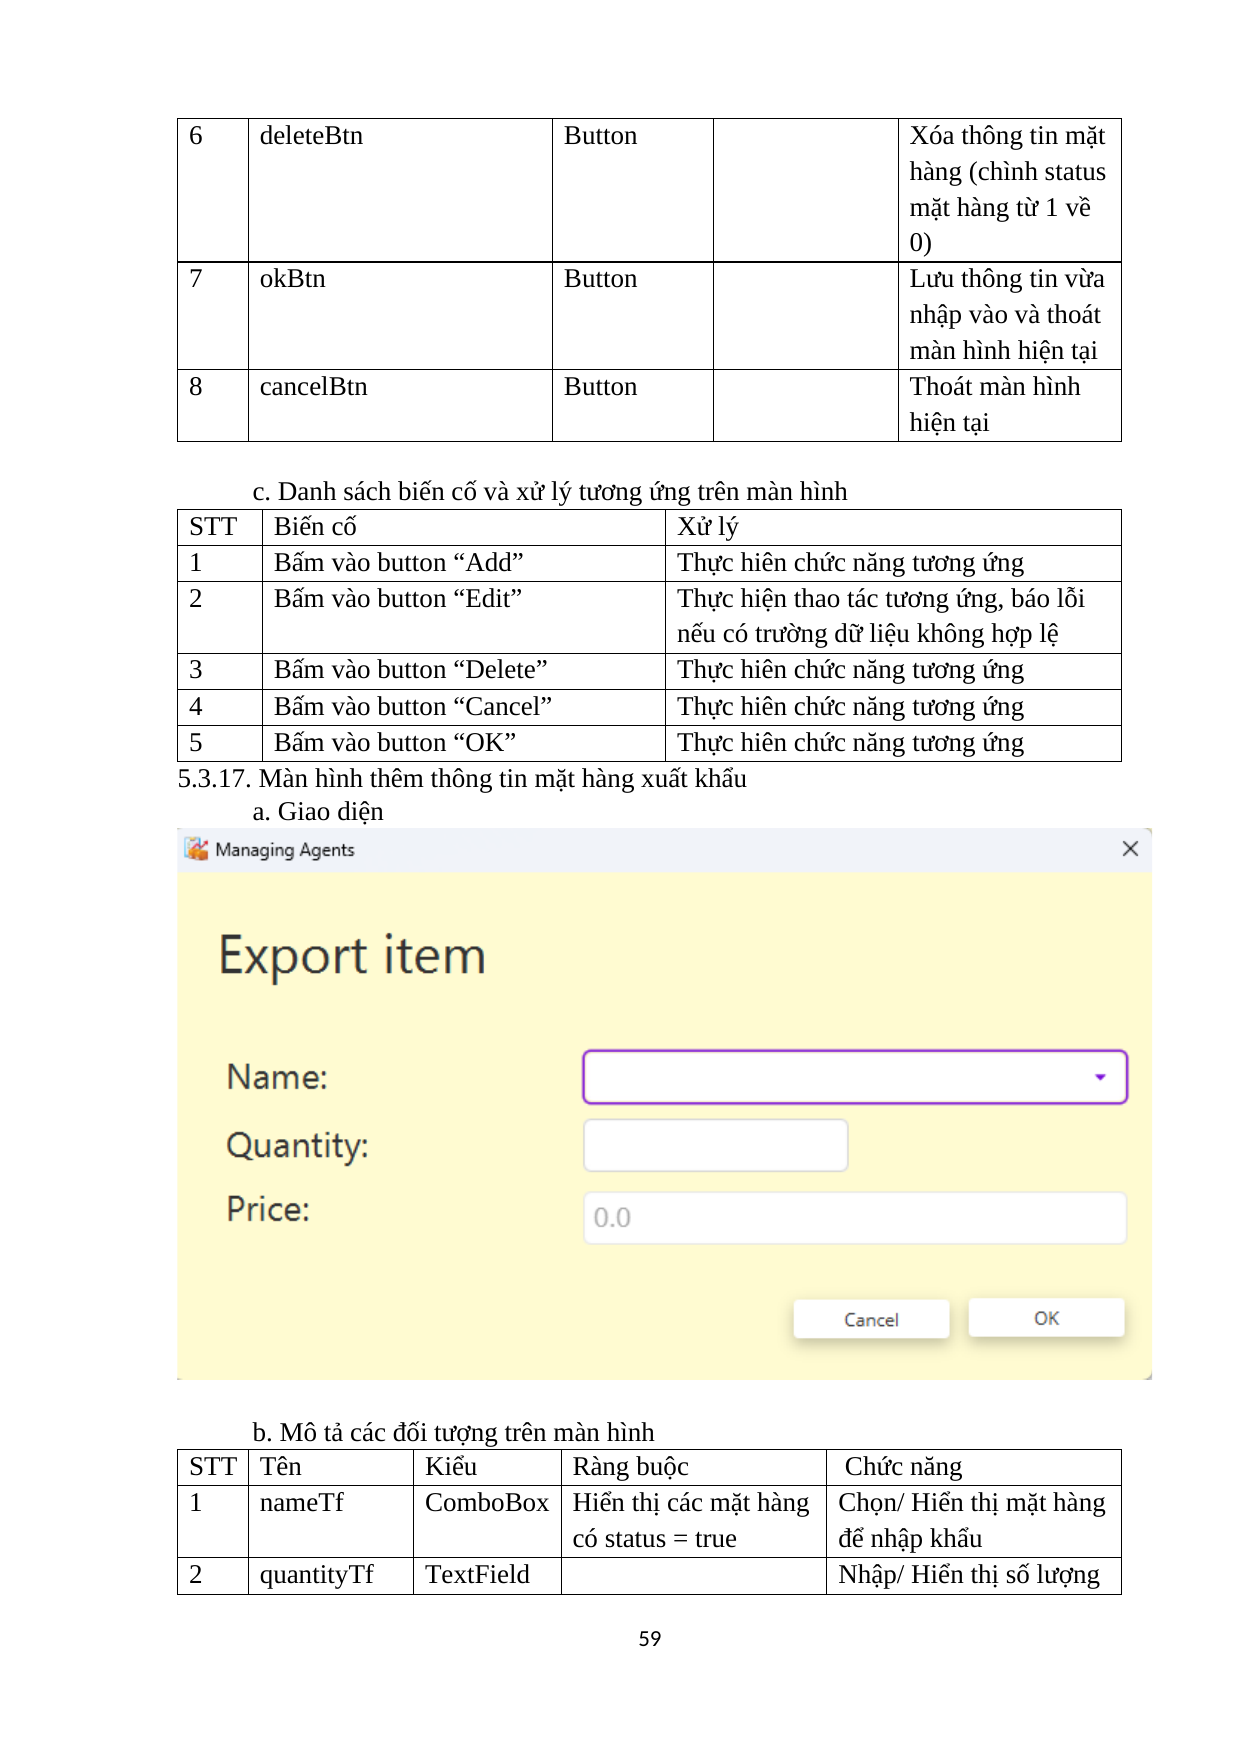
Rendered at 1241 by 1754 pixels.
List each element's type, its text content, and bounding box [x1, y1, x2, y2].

table_cell 3 [178, 654, 262, 689]
table_cell ComboBox [414, 1486, 561, 1557]
table_cell Bấm vào button “Cancel” [263, 690, 665, 725]
table_cell Thực hiên chức năng tương ứng [666, 690, 1121, 725]
table_cell cancelBtn [249, 370, 552, 441]
table_header STT [178, 510, 262, 545]
table_cell [714, 263, 898, 369]
table_header Xử lý [666, 510, 1121, 545]
table_cell Lưu thông tin vừa nhập vào và thoát màn hình hiện tại [899, 263, 1121, 369]
table_header Ràng buộc [562, 1450, 826, 1485]
table_cell [714, 119, 898, 261]
table_header Tên [249, 1450, 413, 1485]
table_cell 2 [178, 1558, 248, 1594]
table_cell 8 [178, 370, 248, 441]
table_cell Thoát màn hình hiện tại [899, 370, 1121, 441]
table_cell Thực hiên chức năng tương ứng [666, 546, 1121, 581]
table_cell Hiển thị các mặt hàng có status = true [562, 1486, 826, 1557]
table_cell 1 [178, 546, 262, 581]
table_cell Chọn/ Hiển thị mặt hàng để nhập khẩu [827, 1486, 1121, 1557]
table_cell Thực hiên chức năng tương ứng [666, 726, 1121, 761]
table_cell Thực hiện thao tác tương ứng, báo lỗi nếu có trường dữ liệu không hợp lệ [666, 582, 1121, 653]
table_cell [827, 1558, 1121, 1594]
table_cell 4 [178, 690, 262, 725]
table_cell Bấm vào button “Edit” [263, 582, 665, 653]
table_cell Bấm vào button “OK” [263, 726, 665, 761]
table_cell [714, 370, 898, 441]
text 5.3.17. Màn hình thêm thông tin mặt hàng xuất khẩu [177, 762, 1122, 793]
table_header STT [178, 1450, 248, 1485]
picture [177, 828, 1153, 1380]
table_cell Button [553, 370, 713, 441]
table_cell Thực hiên chức năng tương ứng [666, 654, 1121, 689]
text c. Danh sách biến cố và xử lý tương ứng trên màn hình [177, 475, 1122, 506]
table_cell Bấm vào button “Delete” [263, 654, 665, 689]
table_cell 2 [178, 582, 262, 653]
table_cell 5 [178, 726, 262, 761]
text a. Giao diện [177, 795, 1122, 826]
table_cell Xóa thông tin mặt hàng (chình status mặt hàng từ 1 về 0) [899, 119, 1121, 261]
table_cell 7 [178, 263, 248, 369]
table_cell quantityTf [249, 1558, 413, 1594]
table_cell okBtn [249, 263, 552, 369]
table_header Chức năng [827, 1450, 1121, 1485]
table_cell deleteBtn [249, 119, 552, 261]
table_header Kiểu [414, 1450, 561, 1485]
table_header Biến cố [263, 510, 665, 545]
table_cell 1 [178, 1486, 248, 1557]
table_cell Bấm vào button “Add” [263, 546, 665, 581]
text b. Mô tả các đối tượng trên màn hình [177, 1416, 1122, 1447]
table_cell TextField [414, 1558, 561, 1594]
table_cell Button [553, 263, 713, 369]
table_cell Button [553, 119, 713, 261]
table_cell [562, 1558, 826, 1594]
table_cell 6 [178, 119, 248, 261]
table_cell nameTf [249, 1486, 413, 1557]
